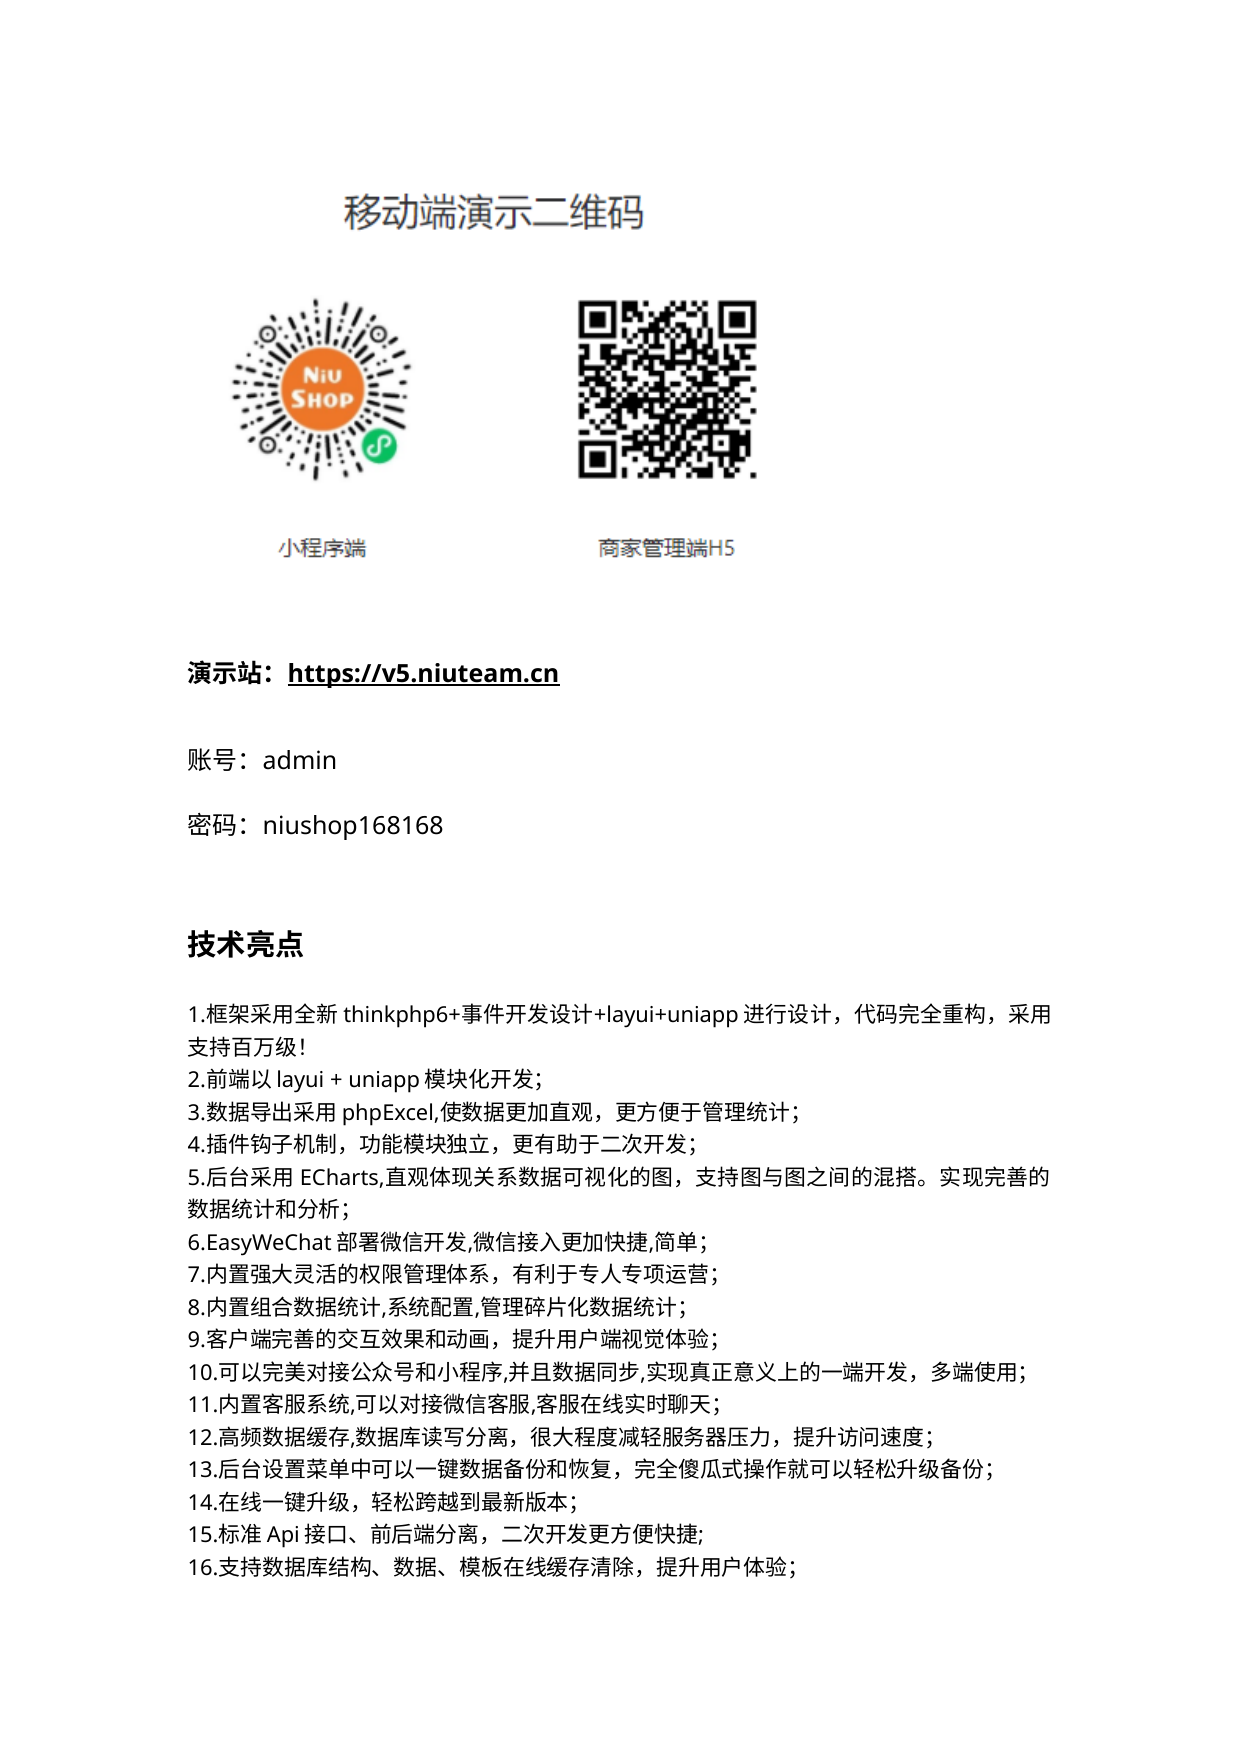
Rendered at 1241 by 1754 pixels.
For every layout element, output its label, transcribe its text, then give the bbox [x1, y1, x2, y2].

text 3.数据导出采用phpExcel,使数据更加直观，更方便于管理统计； [187, 1094, 1053, 1127]
text 11.内置客服系统,可以对接微信客服,客服在线实时聊天； [187, 1387, 1053, 1419]
text 14.在线一键升级，轻松跨越到最新版本； [187, 1484, 1053, 1517]
text 13.后台设置菜单中可以一键数据备份和恢复，完全傻瓜式操作就可以轻松升级备份； [187, 1452, 1053, 1484]
text 12.高频数据缓存,数据库读写分离，很大程度减轻服务器压力，提升访问速度； [187, 1419, 1053, 1452]
text 9.客户端完善的交互效果和动画，提升用户端视觉体验； [187, 1322, 1053, 1354]
text 2.前端以layui + uniapp模块化开发； [187, 1062, 1053, 1094]
text 账号：admin [187, 726, 1053, 791]
text 1.框架采用全新thinkphp6+事件开发设计+layui+uniapp进行设计，代码完全重构，采用支持百万级！ [187, 997, 1053, 1062]
text 6.EasyWeChat部署微信开发,微信接入更加快捷,简单； [187, 1224, 1053, 1257]
subtitle 技术亮点 [187, 910, 1053, 975]
text 5.后台采用ECharts,直观体现关系数据可视化的图，支持图与图之间的混搭。实现完善的数据统计和分析； [187, 1159, 1053, 1224]
text 7.内置强大灵活的权限管理体系，有利于专人专项运营； [187, 1257, 1053, 1289]
text 10.可以完美对接公众号和小程序,并且数据同步,实现真正意义上的一端开发，多端使用； [187, 1354, 1053, 1387]
text 密码：niushop168168 [187, 791, 1053, 856]
subtitle 演示站：https://v5.niuteam.cn [187, 639, 1053, 704]
text 16.支持数据库结构、数据、模板在线缓存清除，提升用户体验； [187, 1549, 1053, 1582]
text 4.插件钩子机制，功能模块独立，更有助于二次开发； [187, 1127, 1053, 1159]
text 15.标准Api接口、前后端分离，二次开发更方便快捷; [187, 1517, 1053, 1549]
picture [187, 162, 854, 595]
text 8.内置组合数据统计,系统配置,管理碎片化数据统计； [187, 1289, 1053, 1322]
